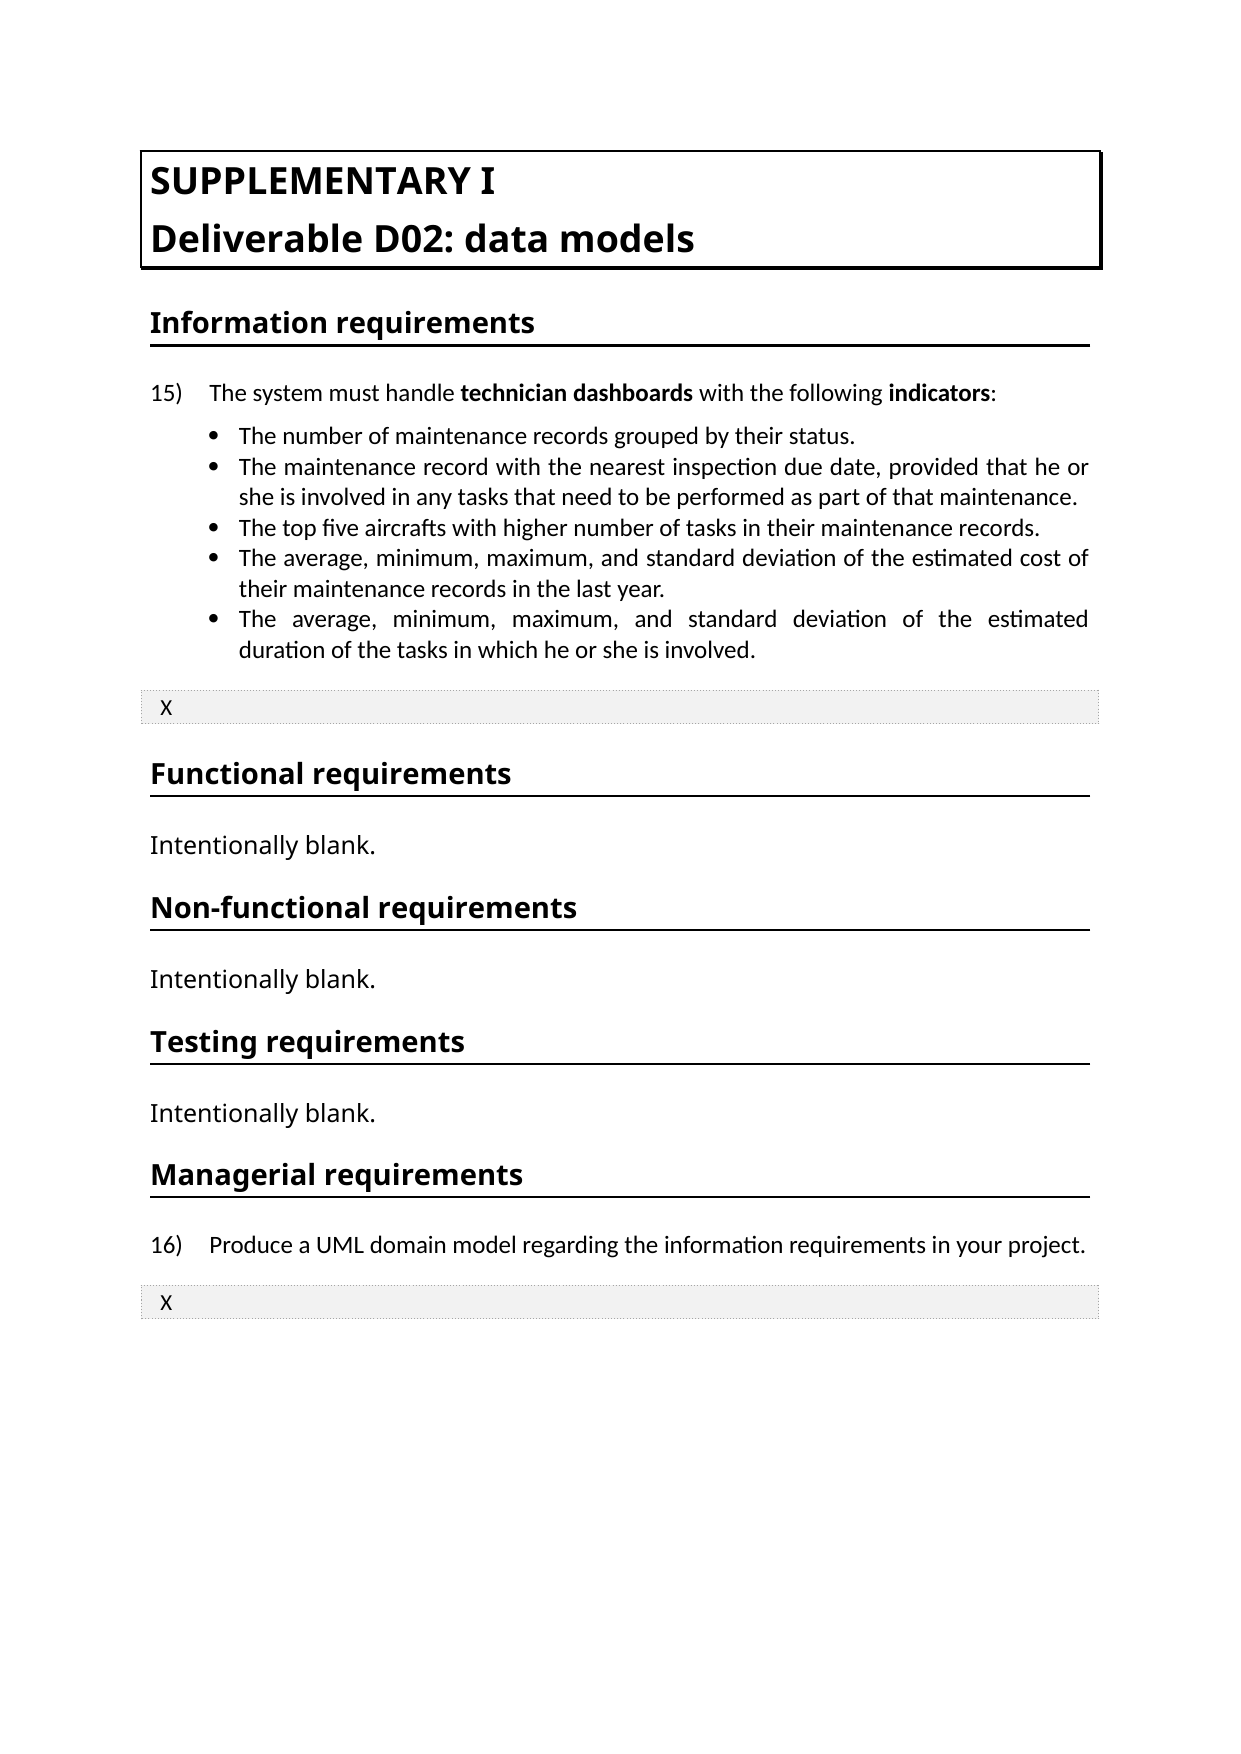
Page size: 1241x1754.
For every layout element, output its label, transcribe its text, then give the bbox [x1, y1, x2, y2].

text Produce a UML domain model regarding the information requirements in your project. [150, 1229, 1090, 1260]
text The number of maintenance records grouped by their status. [209, 421, 1090, 451]
text The system must handle technician dashboards with the following indicators: [150, 377, 1090, 408]
subtitle Managerial requirements [150, 1155, 1090, 1196]
text Intentionally blank. [150, 1096, 1090, 1130]
text The maintenance record with the nearest inspection due date, provided that he or she is involved in any tasks that need to be performed as part of that maintenance. [209, 451, 1090, 512]
text The average, minimum, maximum, and standard deviation of the estimated duration of the tasks in which he or she is involved. [209, 604, 1090, 665]
text The average, minimum, maximum, and standard deviation of the estimated cost of their maintenance records in the last year. [209, 543, 1090, 604]
text Intentionally blank. [150, 962, 1090, 996]
subtitle Testing requirements [150, 1021, 1090, 1063]
text Intentionally blank. [150, 828, 1090, 862]
text The top five aircrafts with higher number of tasks in their maintenance records. [209, 512, 1090, 543]
subtitle Functional requirements [150, 753, 1090, 795]
subtitle Non-functional requirements [150, 887, 1090, 929]
subtitle Information requirements [150, 303, 1090, 344]
subtitle SUPPLEMENTARY I Deliverable D02: data models [142, 152, 1099, 266]
